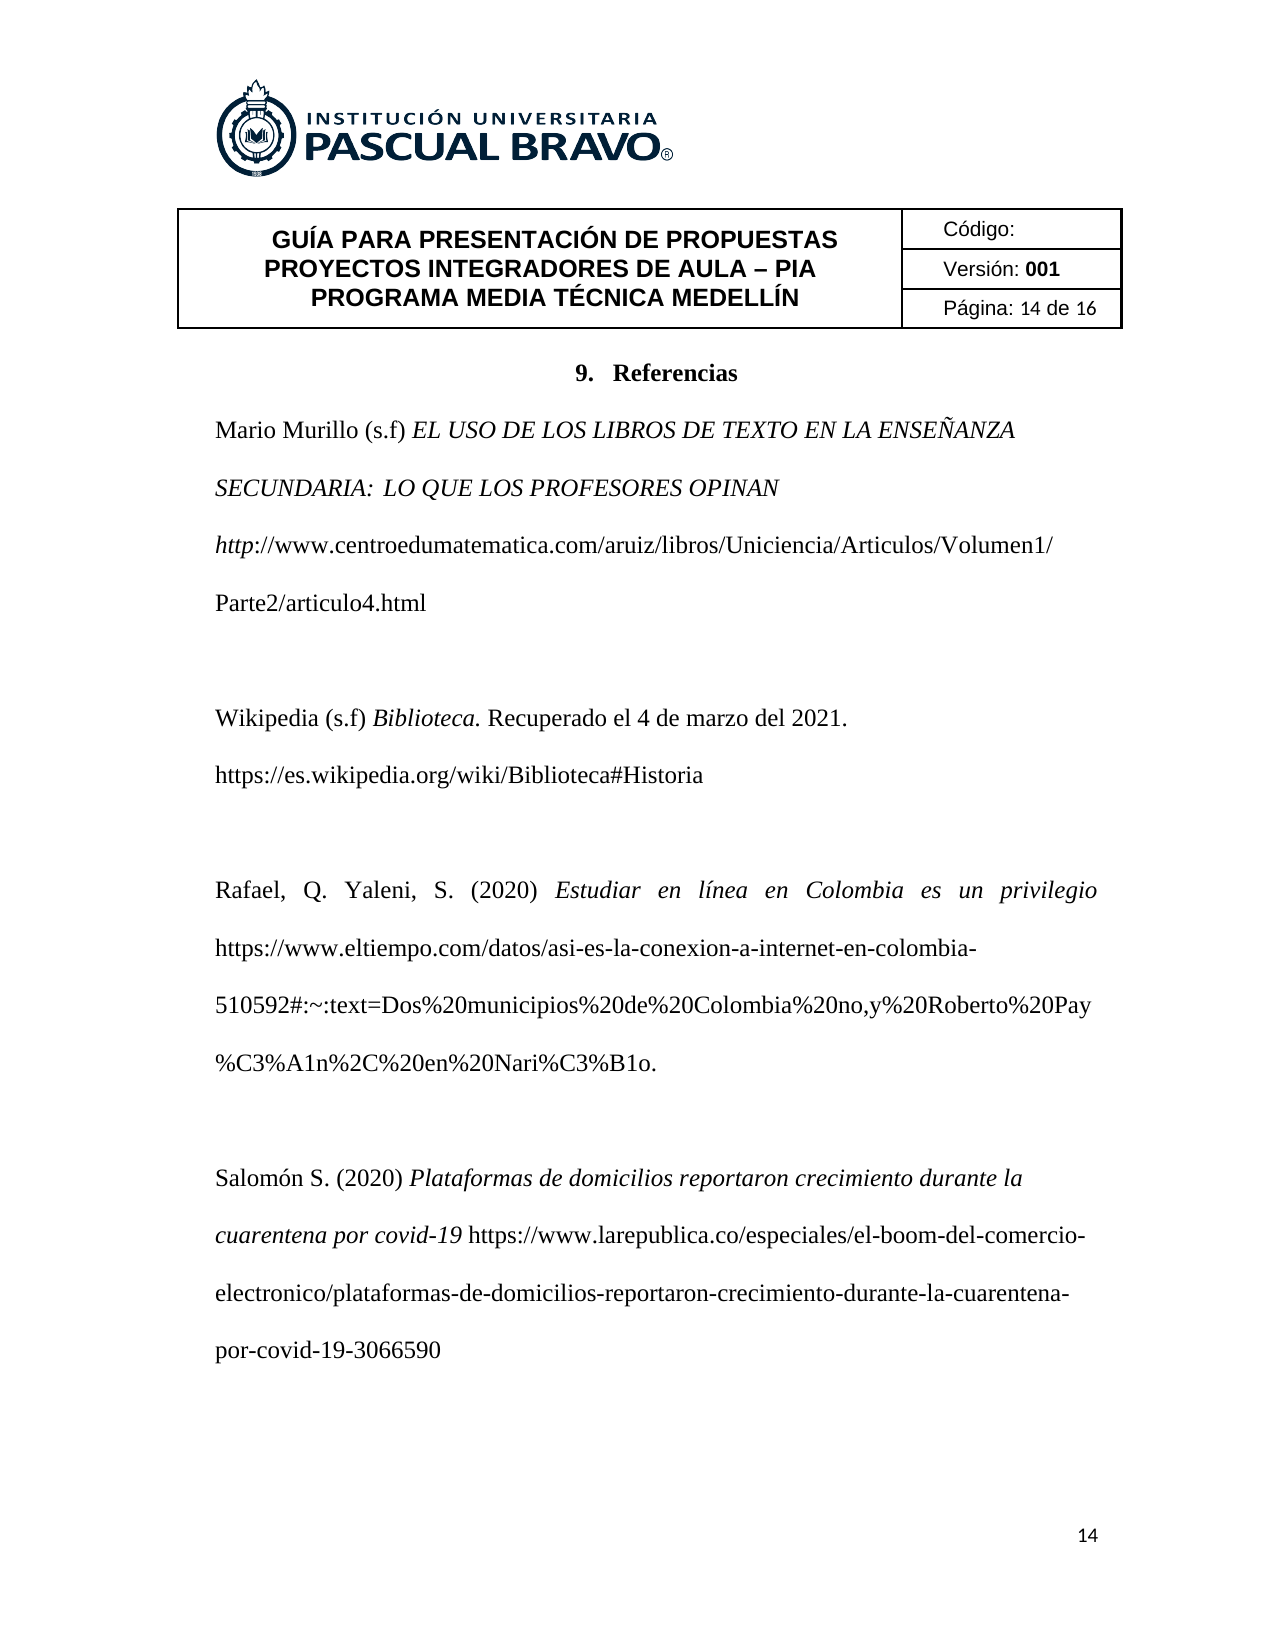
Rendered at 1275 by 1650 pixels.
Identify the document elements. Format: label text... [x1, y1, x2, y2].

text Rafael, Q. Yaleni, S. (2020) Estudiar en línea en Colombia es un privilegio https://www.eltiempo.com/datos/asi-es-la-conexion-a-internet-en-colombia-510592#:~:text=Dos%20municipios%20de%20Colombia%20no,y%20Roberto%20Pay%C3%A1n%2C%20en%20Nari%C3%B1o. [215, 875, 1098, 1077]
text Mario Murillo (s.f) EL USO DE LOS LIBROS DE TEXTO EN LA ENSEÑANZA SECUNDARIA: LO QUE LOS PROFESORES OPINAN http://www.centroedumatematica.com/aruiz/libros/Uniciencia/Articulos/Volumen1/Parte2/articulo4.html [215, 415, 1098, 617]
picture [206, 73, 685, 183]
text Salomón S. (2020) Plataformas de domicilios reportaron crecimiento durante la cuarentena por covid-19 https://www.larepublica.co/especiales/el-boom-del-comercio-electronico/plataformas-de-domicilios-reportaron-crecimiento-durante-la-cuarentena-por-covid-19-3066590 [215, 1163, 1098, 1364]
list Referencias [215, 358, 1098, 387]
text Wikipedia (s.f) Biblioteca. Recuperado el 4 de marzo del 2021. https://es.wikipedia.org/wiki/Biblioteca#Historia [215, 703, 1098, 789]
